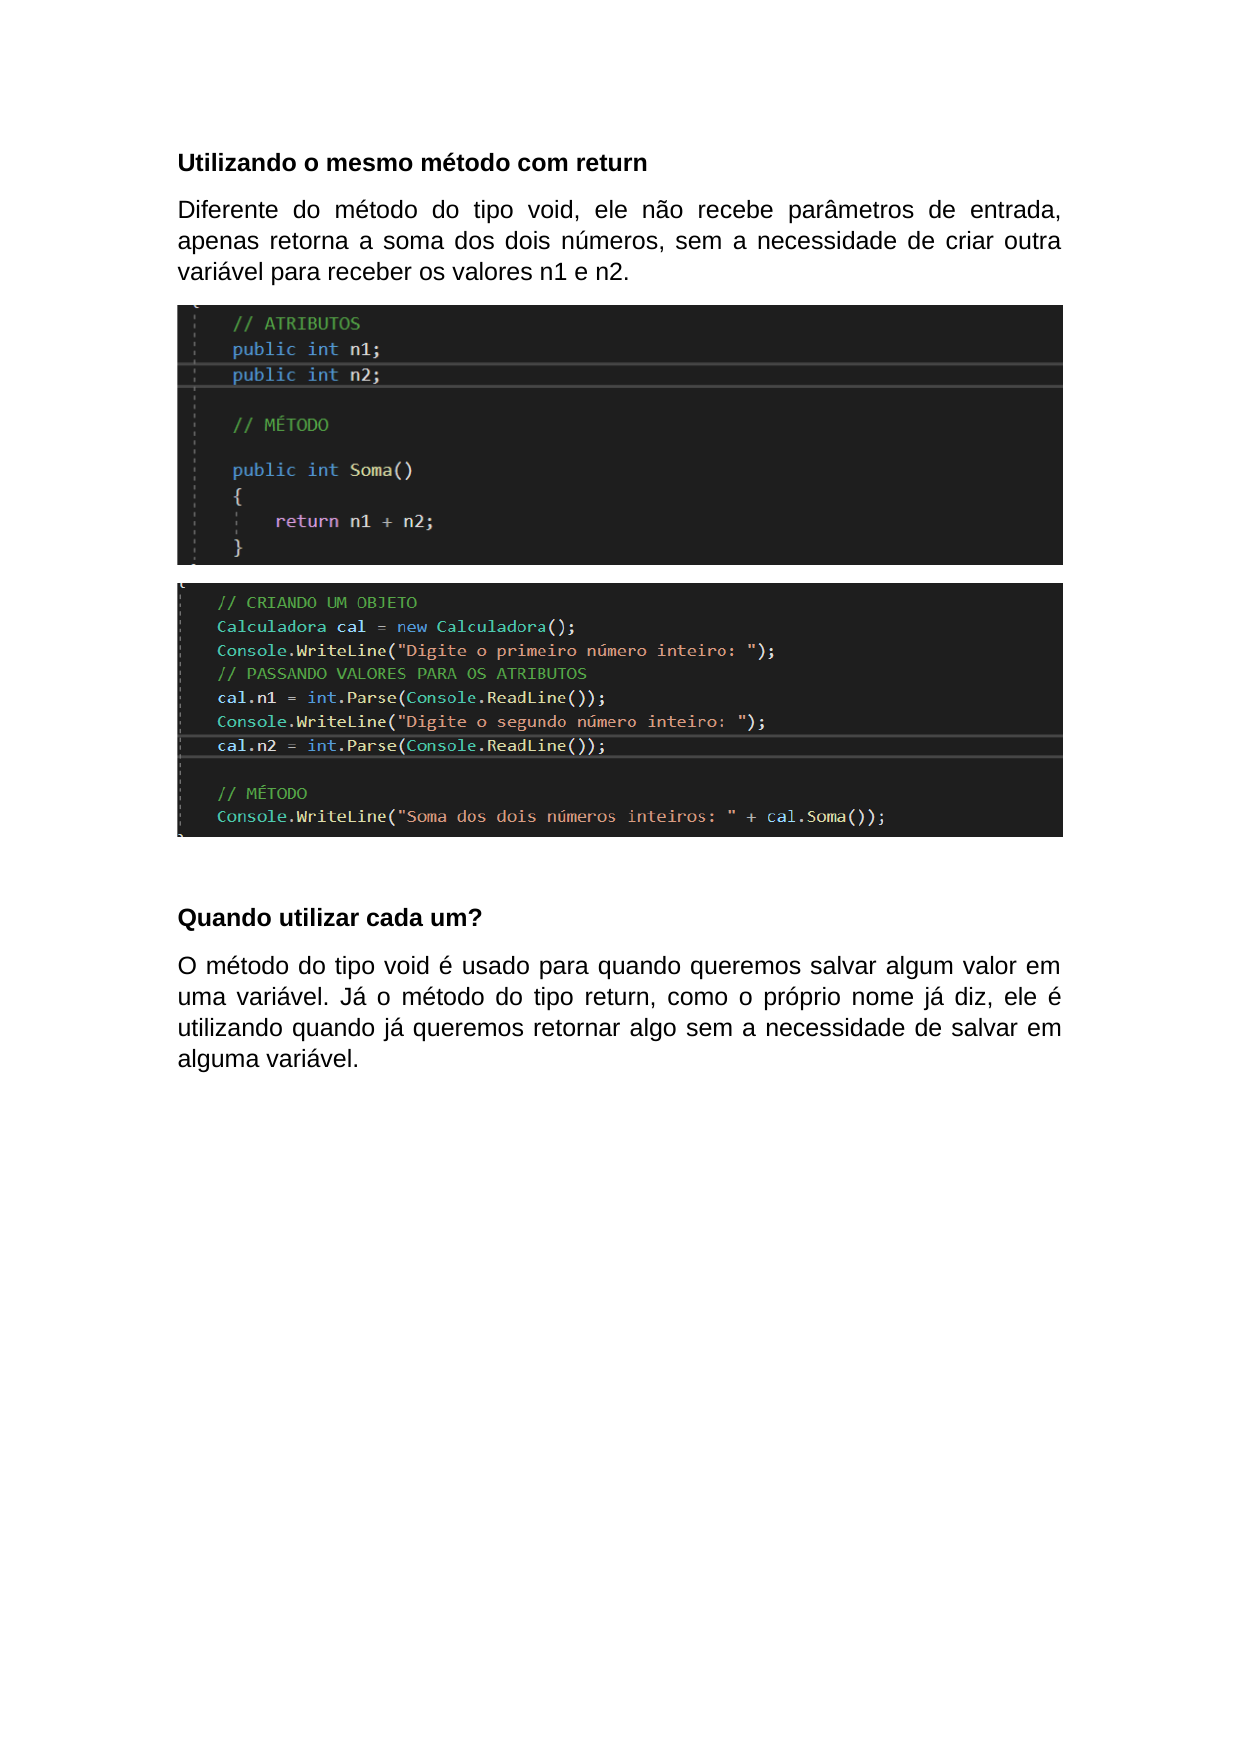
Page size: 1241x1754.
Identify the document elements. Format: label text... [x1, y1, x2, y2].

text Diferente do método do tipo void, ele não recebe parâmetros de entrada, apenas retorna a soma dos dois números, sem a necessidade de criar outra variável para receber os valores n1 e n2. [177, 195, 1063, 286]
picture [177, 583, 1063, 837]
text Quando utilizar cada um? [177, 903, 1063, 932]
text Utilizando o mesmo método com return [177, 148, 1063, 176]
text O método do tipo void é usado para quando queremos salvar algum valor em uma variável. Já o método do tipo return, como o próprio nome já diz, ele é utilizando quando já queremos retornar algo sem a necessidade de salvar em alguma variável. [177, 951, 1063, 1073]
picture [177, 305, 1063, 565]
